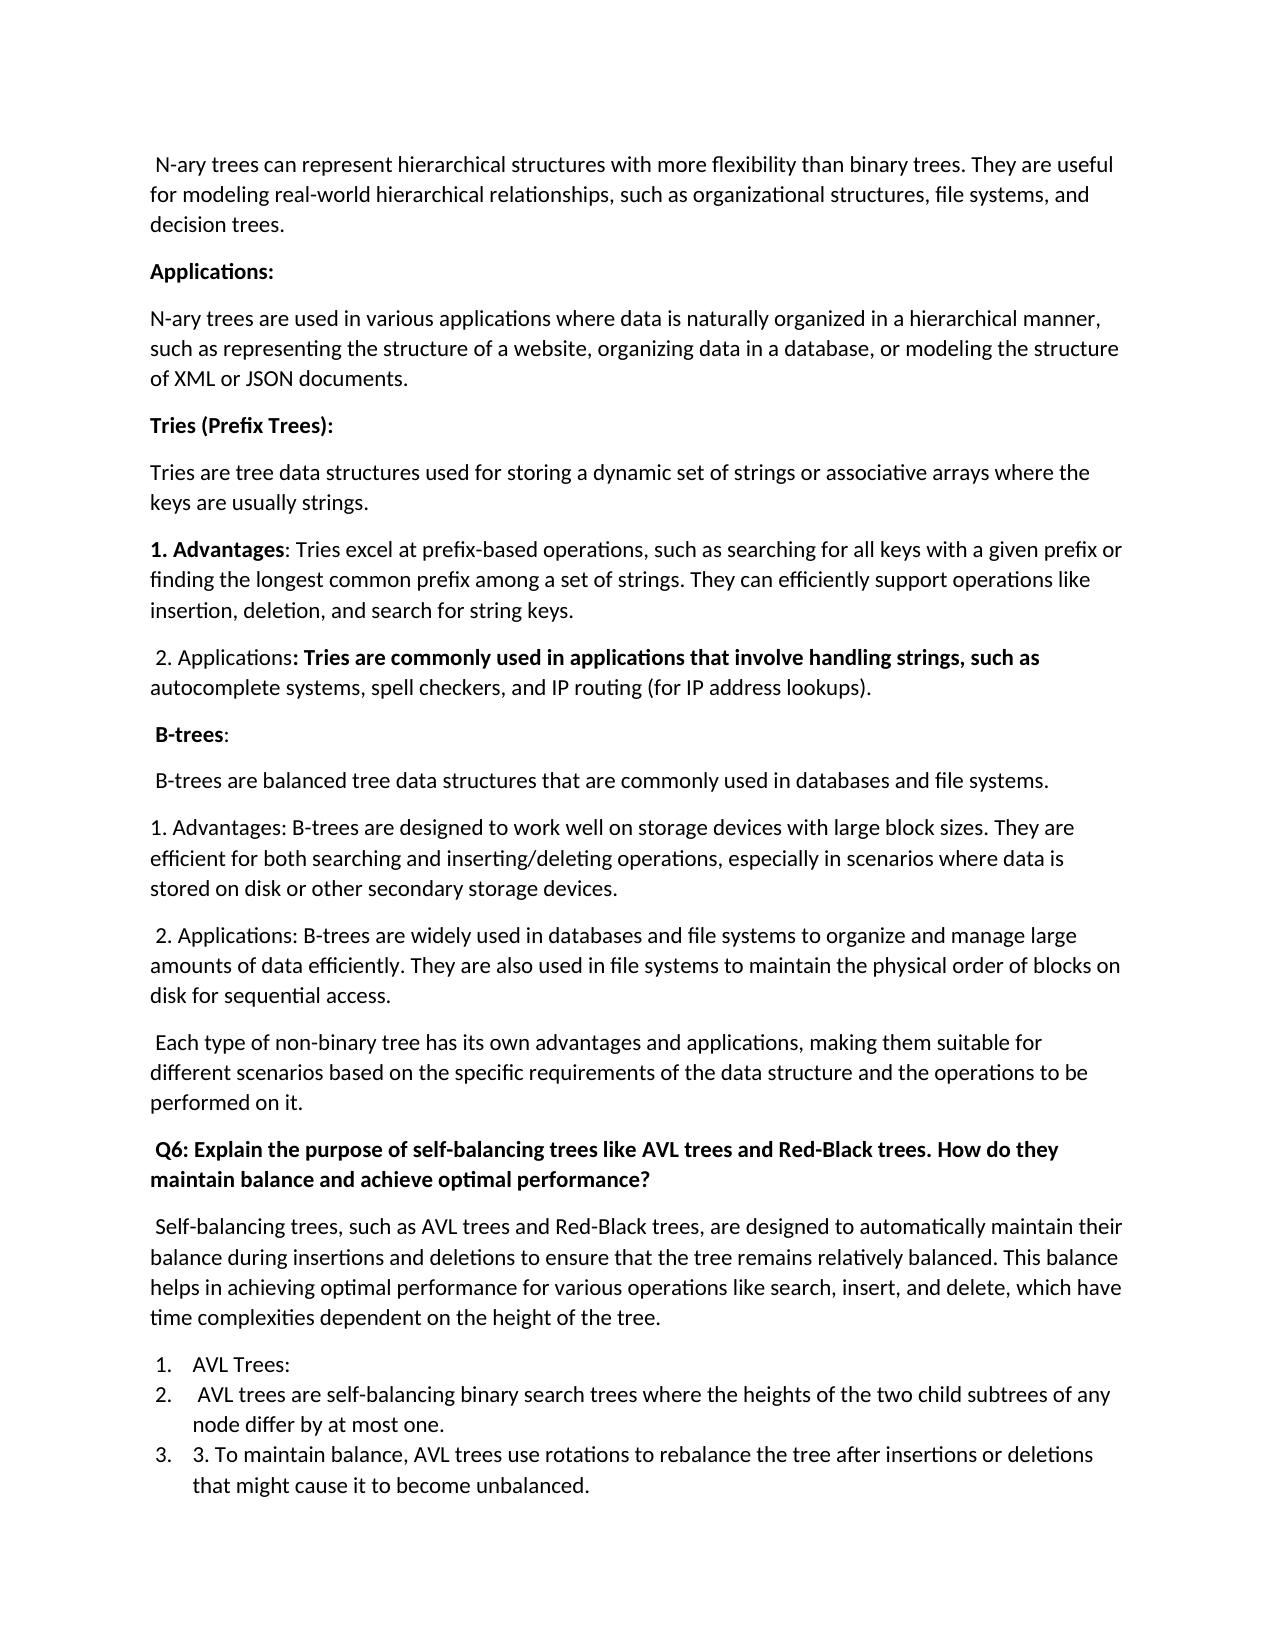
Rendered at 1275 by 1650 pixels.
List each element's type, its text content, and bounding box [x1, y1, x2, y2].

text N-ary trees are used in various applications where data is naturally organized in a hierarchical manner, such as representing the structure of a website, organizing data in a database, or modeling the structure of XML or JSON documents. [150, 304, 1125, 393]
list 3. To maintain balance, AVL trees use rotations to rebalance the tree after insertions or deletions that might cause it to become unbalanced. [155, 1441, 1125, 1499]
text Tries are tree data structures used for storing a dynamic set of strings or associative arrays where the keys are usually strings. [150, 458, 1125, 517]
text Self-balancing trees, such as AVL trees and Red-Black trees, are designed to automatically maintain their balance during insertions and deletions to ensure that the tree remains relatively balanced. This balance helps in achieving optimal performance for various operations like search, insert, and delete, which have time complexities dependent on the height of the tree. [150, 1212, 1125, 1331]
text B-trees: [150, 720, 1125, 748]
text 2. Applications: Tries are commonly used in applications that involve handling strings, such as autocomplete systems, spell checkers, and IP routing (for IP address lookups). [150, 643, 1125, 701]
text 2. Applications: B-trees are widely used in databases and file systems to organize and manage large amounts of data efficiently. They are also used in file systems to maintain the physical order of blocks on disk for sequential access. [150, 921, 1125, 1009]
text N-ary trees can represent hierarchical structures with more flexibility than binary trees. They are useful for modeling real-world hierarchical relationships, such as organizational structures, file systems, and decision trees. [150, 150, 1125, 238]
text Tries (Prefix Trees): [150, 411, 1125, 439]
list AVL Trees: [155, 1350, 1125, 1378]
text Applications: [150, 257, 1125, 285]
text 1. Advantages: Tries excel at prefix-based operations, such as searching for all keys with a given prefix or finding the longest common prefix among a set of strings. They can efficiently support operations like insertion, deletion, and search for string keys. [150, 535, 1125, 624]
text 1. Advantages: B-trees are designed to work well on storage devices with large block sizes. They are efficient for both searching and inserting/deleting operations, especially in scenarios where data is stored on disk or other secondary storage devices. [150, 813, 1125, 902]
text Q6: Explain the purpose of self-balancing trees like AVL trees and Red-Black trees. How do they maintain balance and achieve optimal performance? [150, 1135, 1125, 1194]
text B-trees are balanced tree data structures that are commonly used in databases and file systems. [150, 767, 1125, 795]
list AVL trees are self-balancing binary search trees where the heights of the two child subtrees of any node differ by at most one. [155, 1380, 1125, 1438]
text Each type of non-binary tree has its own advantages and applications, making them suitable for different scenarios based on the specific requirements of the data structure and the operations to be performed on it. [150, 1028, 1125, 1117]
